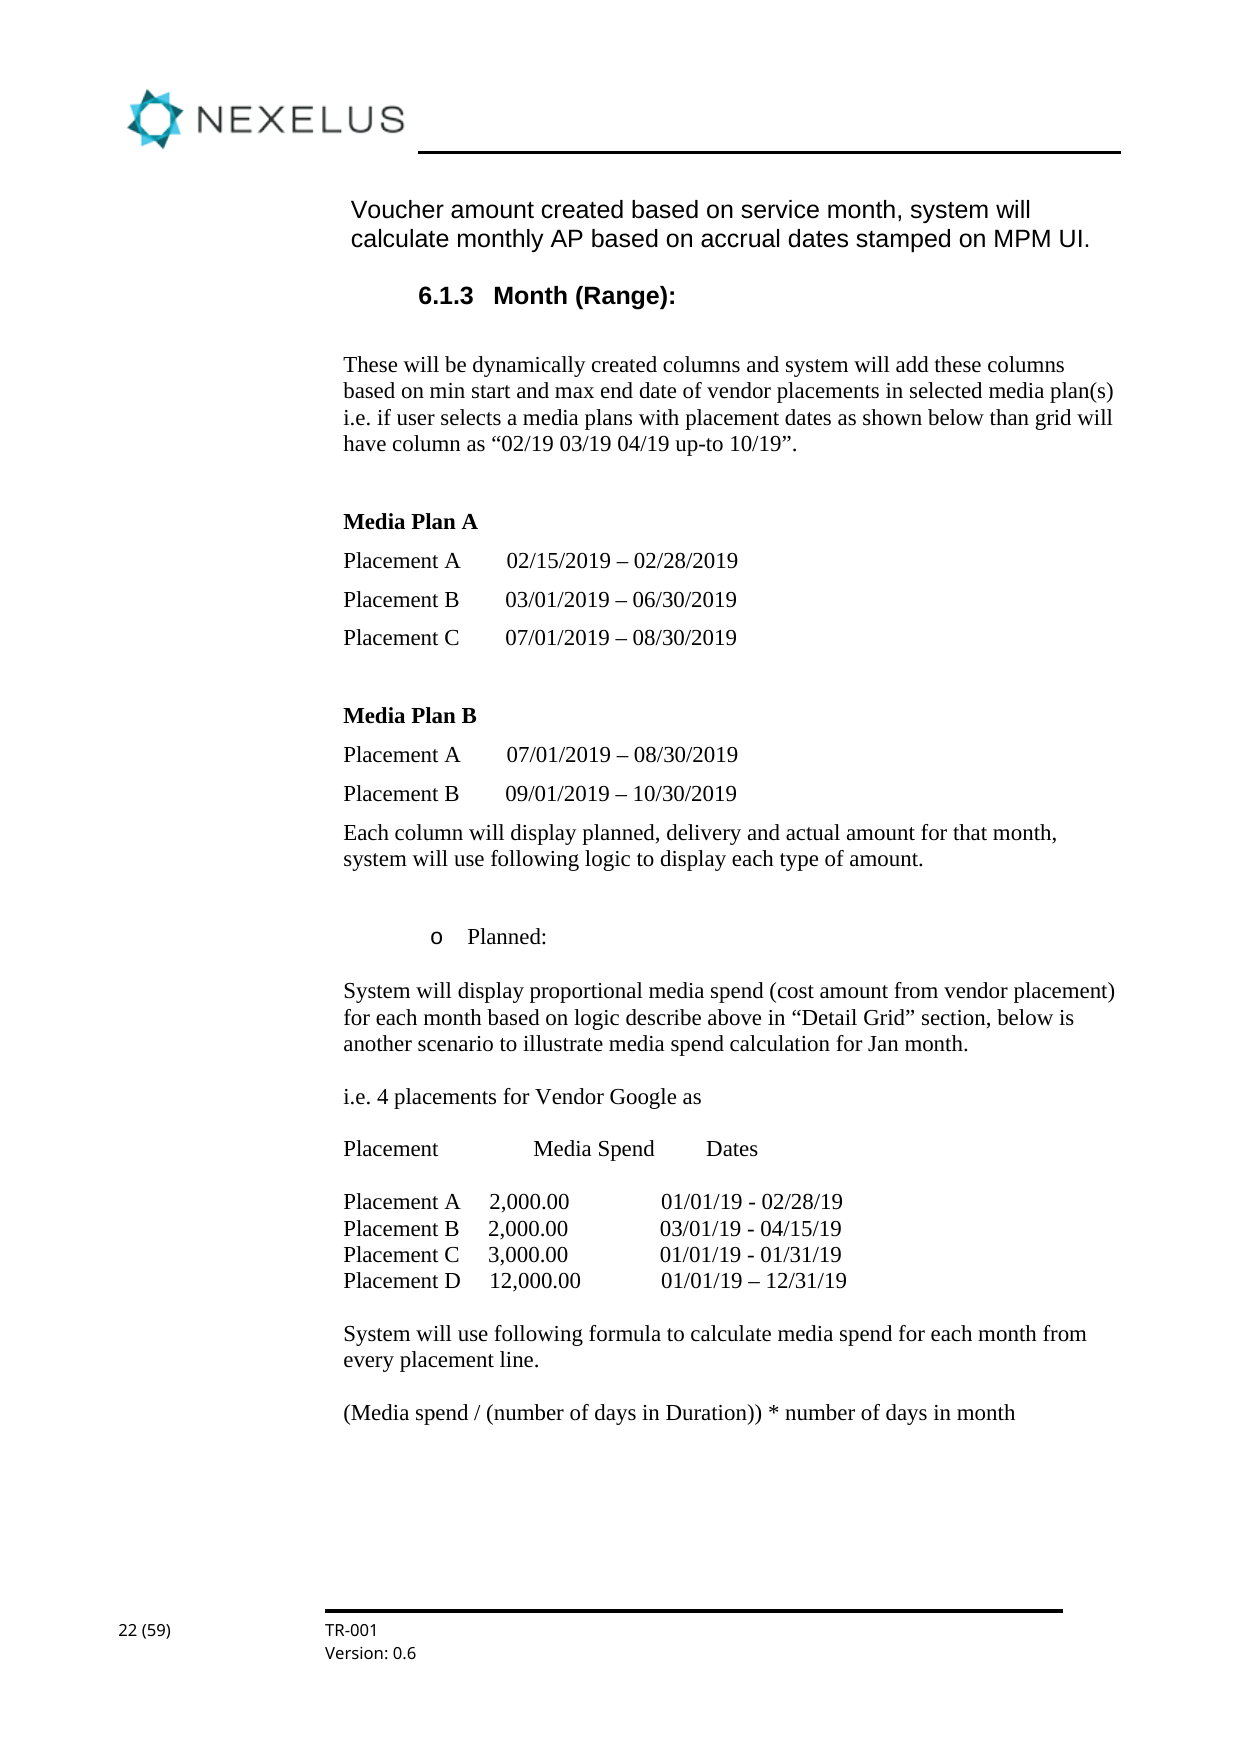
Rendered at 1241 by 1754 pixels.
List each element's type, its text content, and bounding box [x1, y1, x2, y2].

text Placement A 07/01/2019 – 08/30/2019 [343, 741, 1122, 767]
list Actual AP. Voucher amount created based on service month, system will calculate monthly AP based on accrual dates stamped on MPM UI. [313, 195, 1122, 252]
list System will use following formula to calculate media spend for each month from every placement line. [343, 1320, 1122, 1373]
text Media Plan A [343, 508, 1122, 534]
list Month (Range): [418, 281, 1122, 310]
text Placement C 07/01/2019 – 08/30/2019 [343, 624, 1122, 651]
list System will display proportional media spend (cost amount from vendor placement) for each month based on logic describe above in “Detail Grid” section, below is another scenario to illustrate media spend calculation for Jan month. [343, 977, 1122, 1056]
list i.e. 4 placements for Vendor Google as [343, 1083, 1122, 1109]
list Placement D 12,000.00 01/01/19 – 12/31/19 [343, 1267, 1122, 1294]
list (Media spend / (number of days in Duration)) * number of days in month [343, 1399, 1122, 1425]
list Placement B 2,000.00 03/01/19 - 04/15/19 [343, 1214, 1122, 1241]
text Media Plan B [343, 702, 1122, 728]
list Placement C 3,000.00 01/01/19 - 01/31/19 [343, 1241, 1122, 1267]
list Planned: [429, 923, 1122, 977]
text Placement B 03/01/2019 – 06/30/2019 [343, 586, 1122, 612]
text Placement A 02/15/2019 – 02/28/2019 [343, 547, 1122, 573]
text These will be dynamically created columns and system will add these columns based on min start and max end date of vendor placements in selected media plan(s) i.e. if user selects a media plans with placement dates as shown below than grid will have column as “02/19 03/19 04/19 up-to 10/19”. [343, 351, 1122, 457]
list Placement A 2,000.00 01/01/19 - 02/28/19 [343, 1188, 1122, 1214]
text Each column will display planned, delivery and actual amount for that month, system will use following logic to display each type of amount. [343, 819, 1122, 871]
picture [118, 88, 414, 151]
list Placement Media Spend Dates [343, 1136, 1122, 1162]
text Placement B 09/01/2019 – 10/30/2019 [343, 780, 1122, 806]
